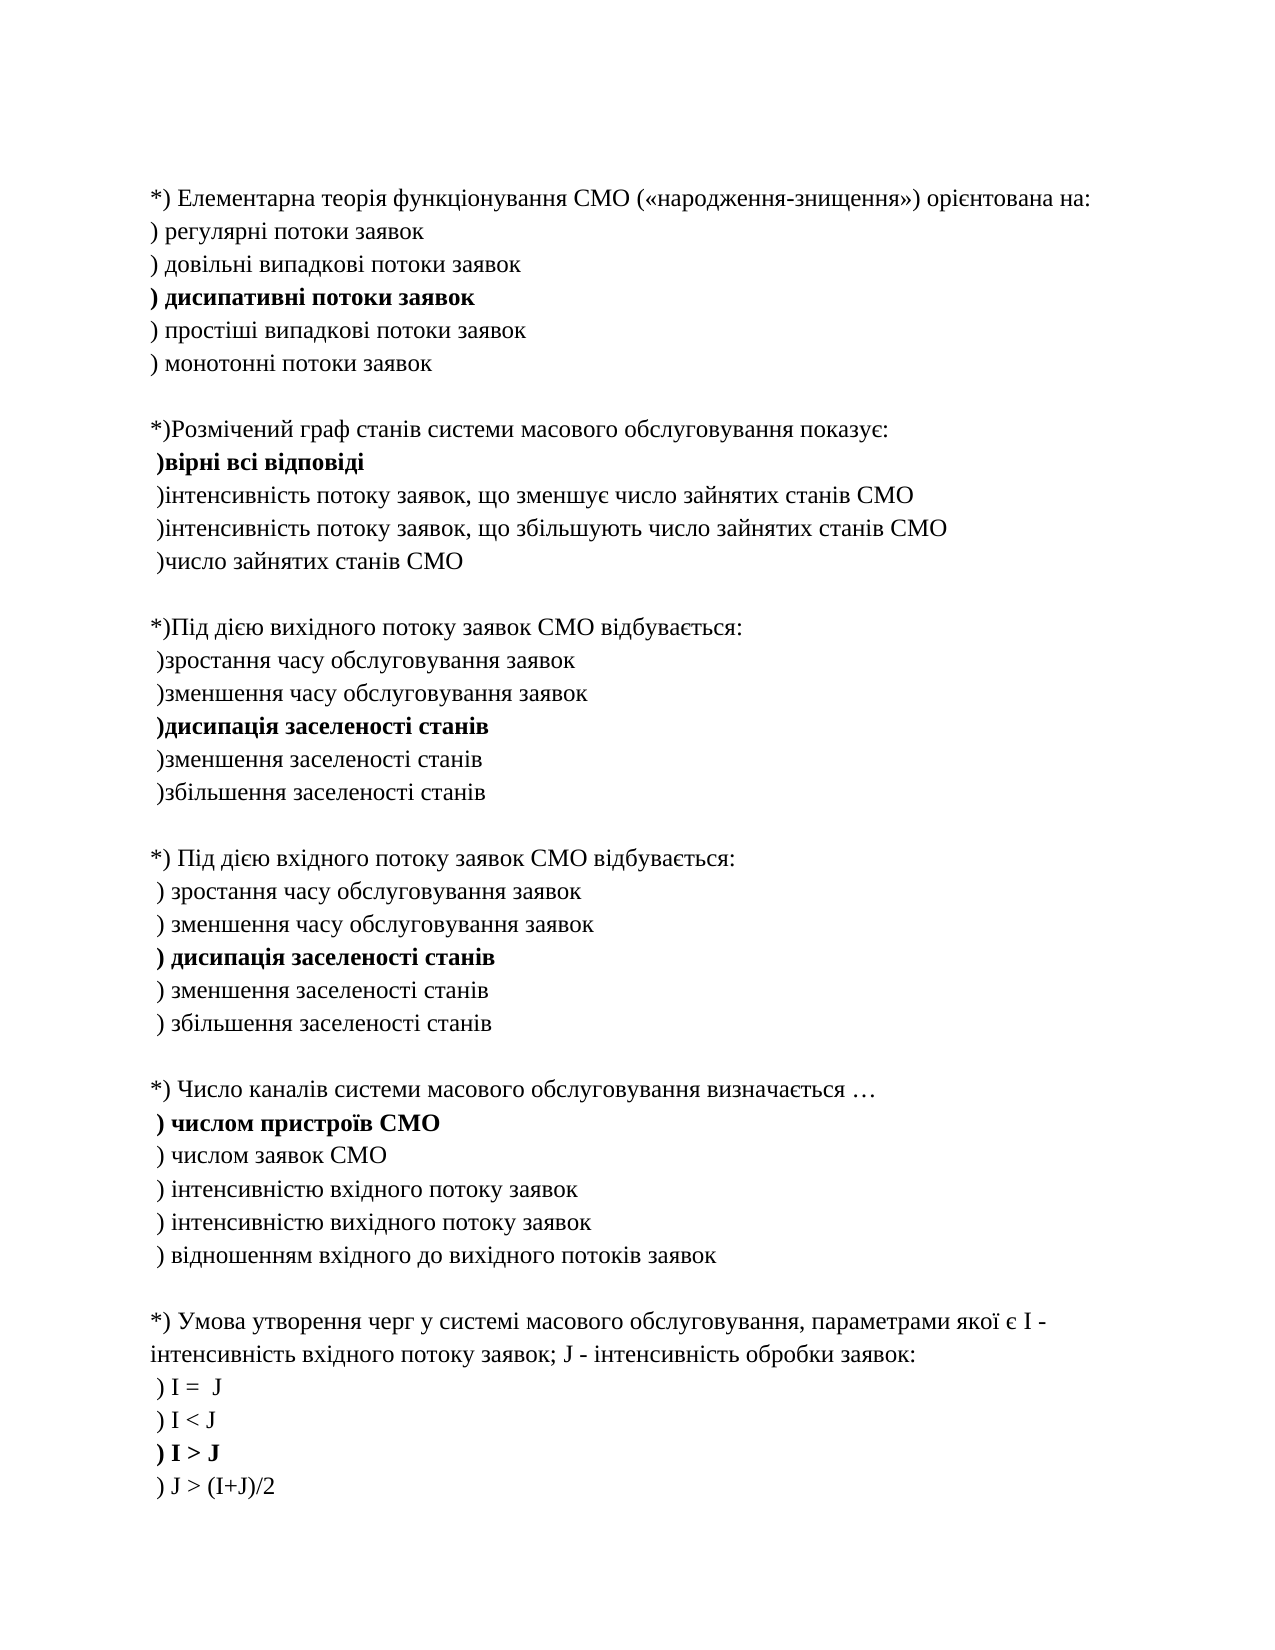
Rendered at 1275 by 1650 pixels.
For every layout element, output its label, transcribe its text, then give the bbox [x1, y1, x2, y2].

text ) довільні випадкові потоки заявок [150, 249, 1125, 278]
text *) Під дією вхідного потоку заявок СМО відбувається: [150, 843, 1125, 872]
text )зменшення заселеності станів [150, 744, 1125, 773]
text )дисипація заселеності станів [150, 711, 1125, 740]
text ) інтенсивністю вихідного потоку заявок [150, 1207, 1125, 1235]
text ) J > (I+J)/2 [150, 1471, 1125, 1499]
text )інтенсивність потоку заявок, що збільшують число зайнятих станів СМО [150, 513, 1125, 542]
text ) регулярні потоки заявок [150, 216, 1125, 245]
text *)Розмічений граф станів системи масового обслуговування показує: [150, 414, 1125, 443]
text *) Елементарна теорія функціонування СМО («народження-знищення») орієнтована на: [150, 183, 1125, 212]
text ) зменшення часу обслуговування заявок [150, 909, 1125, 938]
text *) Умова утворення черг у системі масового обслуговування, параметрами якої є I - інтенсивність вхідного потоку заявок; J - інтенсивність обробки заявок: [150, 1306, 1125, 1367]
text )вірні всі відповіді [150, 447, 1125, 476]
text ) I < J [150, 1405, 1125, 1433]
text ) зростання часу обслуговування заявок [150, 876, 1125, 905]
text ) I > J [150, 1438, 1125, 1467]
text ) I = J [150, 1372, 1125, 1401]
text )збільшення заселеності станів [150, 777, 1125, 806]
text ) дисипативні потоки заявок [150, 282, 1125, 311]
text ) числом пристроїв СМО [150, 1108, 1125, 1136]
text )число зайнятих станів СМО [150, 546, 1125, 575]
text ) відношенням вхідного до вихідного потоків заявок [150, 1240, 1125, 1268]
text ) числом заявок СМО [150, 1141, 1125, 1169]
text *) Число каналів системи масового обслуговування визначається … [150, 1074, 1125, 1103]
text ) дисипація заселеності станів [150, 942, 1125, 971]
text ) монотонні потоки заявок [150, 348, 1125, 377]
text ) збільшення заселеності станів [150, 1008, 1125, 1037]
text ) простіші випадкові потоки заявок [150, 315, 1125, 344]
text )зростання часу обслуговування заявок [150, 645, 1125, 674]
text ) зменшення заселеності станів [150, 976, 1125, 1004]
text )інтенсивність потоку заявок, що зменшує число зайнятих станів СМО [150, 480, 1125, 509]
text ) інтенсивністю вхідного потоку заявок [150, 1174, 1125, 1202]
text )зменшення часу обслуговування заявок [150, 678, 1125, 707]
text *)Під дією вихідного потоку заявок СМО відбувається: [150, 612, 1125, 641]
